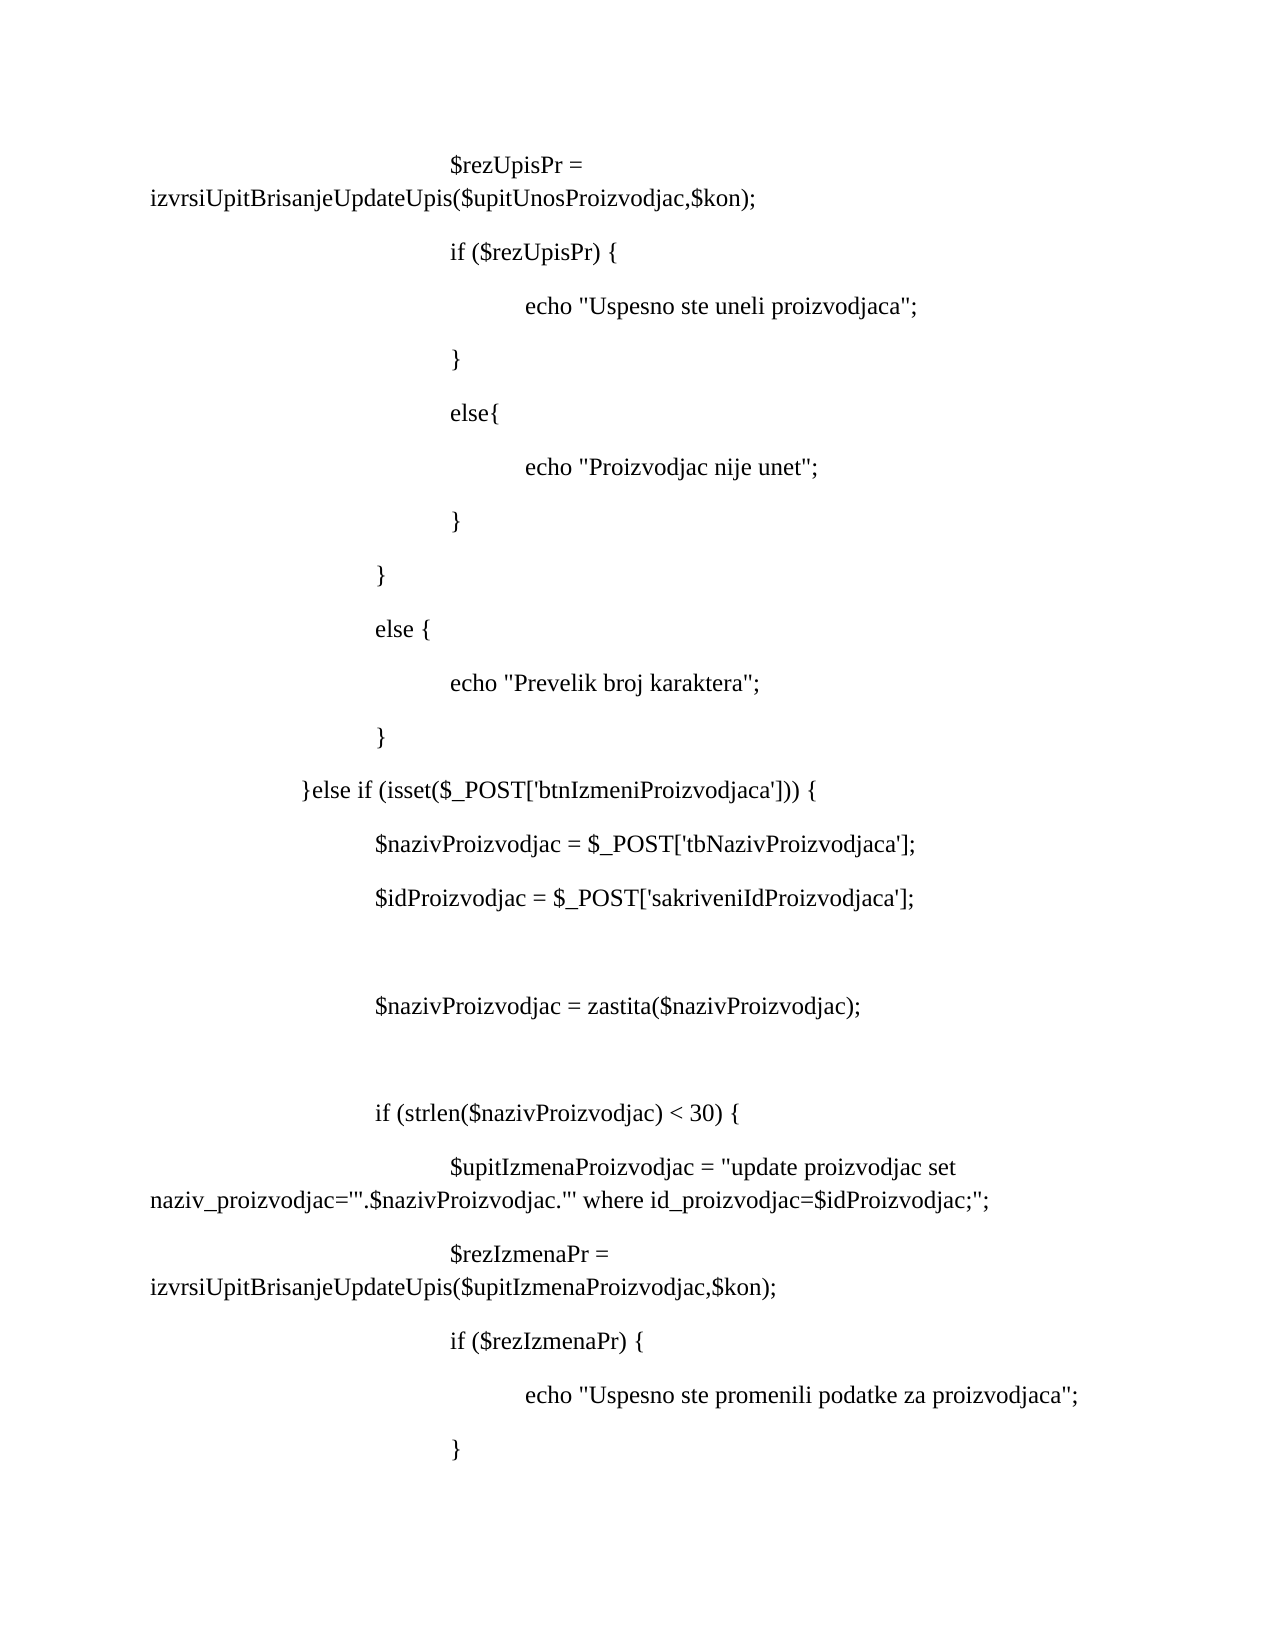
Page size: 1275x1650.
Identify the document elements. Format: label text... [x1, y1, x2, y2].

text } [150, 344, 1125, 373]
text if ($rezIzmenaPr) { [150, 1326, 1125, 1355]
text if (strlen($nazivProizvodjac) < 30) { [150, 1098, 1125, 1127]
text } [150, 722, 1125, 750]
text $idProizvodjac = $_POST['sakriveniIdProizvodjaca']; [150, 883, 1125, 912]
text echo "Uspesno ste promenili podatke za proizvodjaca"; [150, 1380, 1125, 1409]
text echo "Prevelik broj karaktera"; [150, 668, 1125, 696]
text else { [150, 614, 1125, 643]
text echo "Proizvodjac nije unet"; [150, 452, 1125, 481]
text $rezUpisPr = izvrsiUpitBrisanjeUpdateUpis($upitUnosProizvodjac,$kon); [150, 150, 1125, 212]
text } [150, 1434, 1125, 1463]
text $nazivProizvodjac = $_POST['tbNazivProizvodjaca']; [150, 829, 1125, 858]
text $nazivProizvodjac = zastita($nazivProizvodjac); [150, 991, 1125, 1019]
text } [150, 506, 1125, 535]
text else{ [150, 398, 1125, 427]
text }else if (isset($_POST['btnIzmeniProizvodjaca'])) { [150, 775, 1125, 804]
text $rezIzmenaPr = izvrsiUpitBrisanjeUpdateUpis($upitIzmenaProizvodjac,$kon); [150, 1239, 1125, 1301]
text if ($rezUpisPr) { [150, 237, 1125, 266]
text echo "Uspesno ste uneli proizvodjaca"; [150, 291, 1125, 319]
text } [150, 560, 1125, 589]
text $upitIzmenaProizvodjac = "update proizvodjac set naziv_proizvodjac='".$nazivProizvodjac."' where id_proizvodjac=$idProizvodjac;"; [150, 1152, 1125, 1214]
